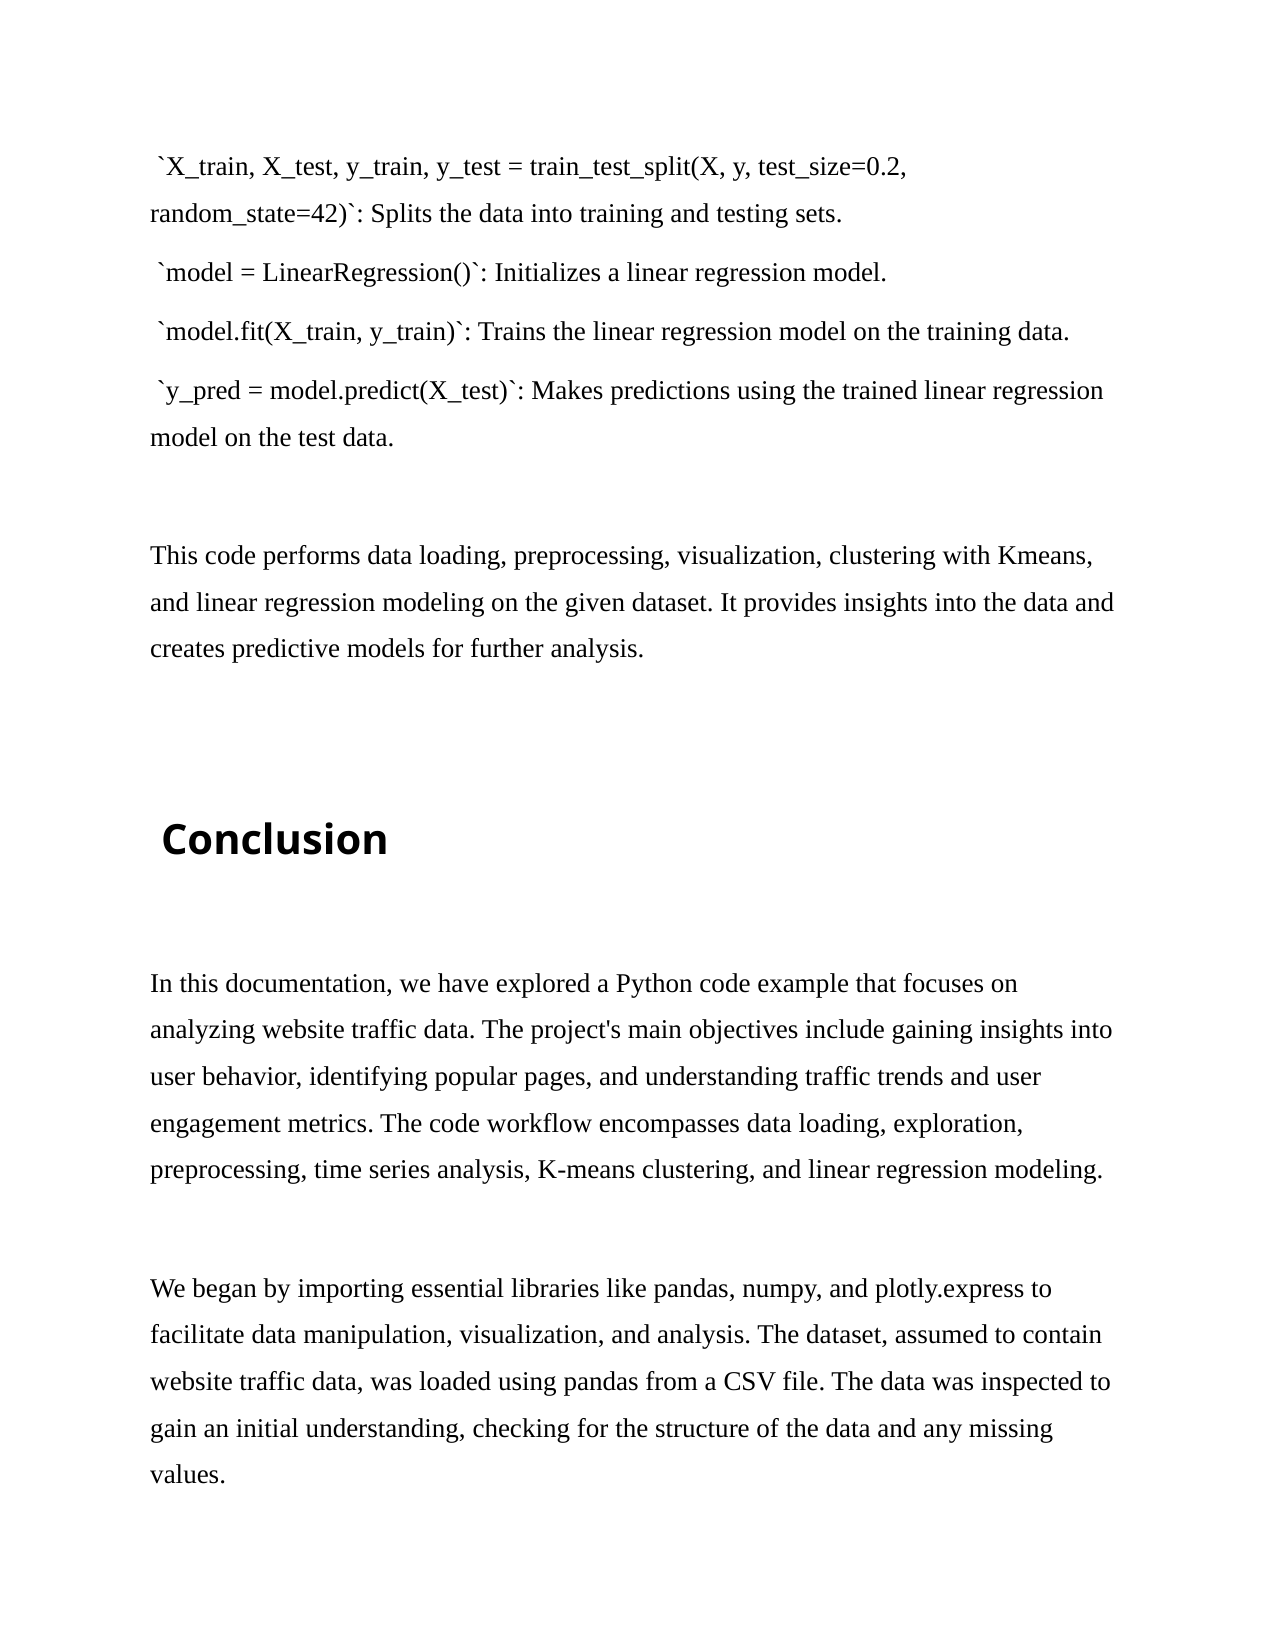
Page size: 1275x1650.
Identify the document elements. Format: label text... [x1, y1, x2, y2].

text We began by importing essential libraries like pandas, numpy, and plotly.express to facilitate data manipulation, visualization, and analysis. The dataset, assumed to contain website traffic data, was loaded using pandas from a CSV file. The data was inspected to gain an initial understanding, checking for the structure of the data and any missing values. [150, 1272, 1125, 1489]
text `model = LinearRegression()`: Initializes a linear regression model. [150, 256, 1125, 287]
text `X_train, X_test, y_train, y_test = train_test_split(X, y, test_size=0.2, random_state=42)`: Splits the data into training and testing sets. [150, 150, 1125, 228]
text `y_pred = model.predict(X_test)`: Makes predictions using the trained linear regression model on the test data. [150, 374, 1125, 452]
text `model.fit(X_train, y_train)`: Trains the linear regression model on the training data. [150, 315, 1125, 346]
text In this documentation, we have explored a Python code example that focuses on analyzing website traffic data. The project's main objectives include gaining insights into user behavior, identifying popular pages, and understanding traffic trends and user engagement metrics. The code workflow encompasses data loading, exploration, preprocessing, time series analysis, K-means clustering, and linear regression modeling. [150, 967, 1125, 1184]
text This code performs data loading, preprocessing, visualization, clustering with Kmeans, and linear regression modeling on the given dataset. It provides insights into the data and creates predictive models for further analysis. [150, 539, 1125, 664]
text Conclusion [150, 810, 1125, 867]
